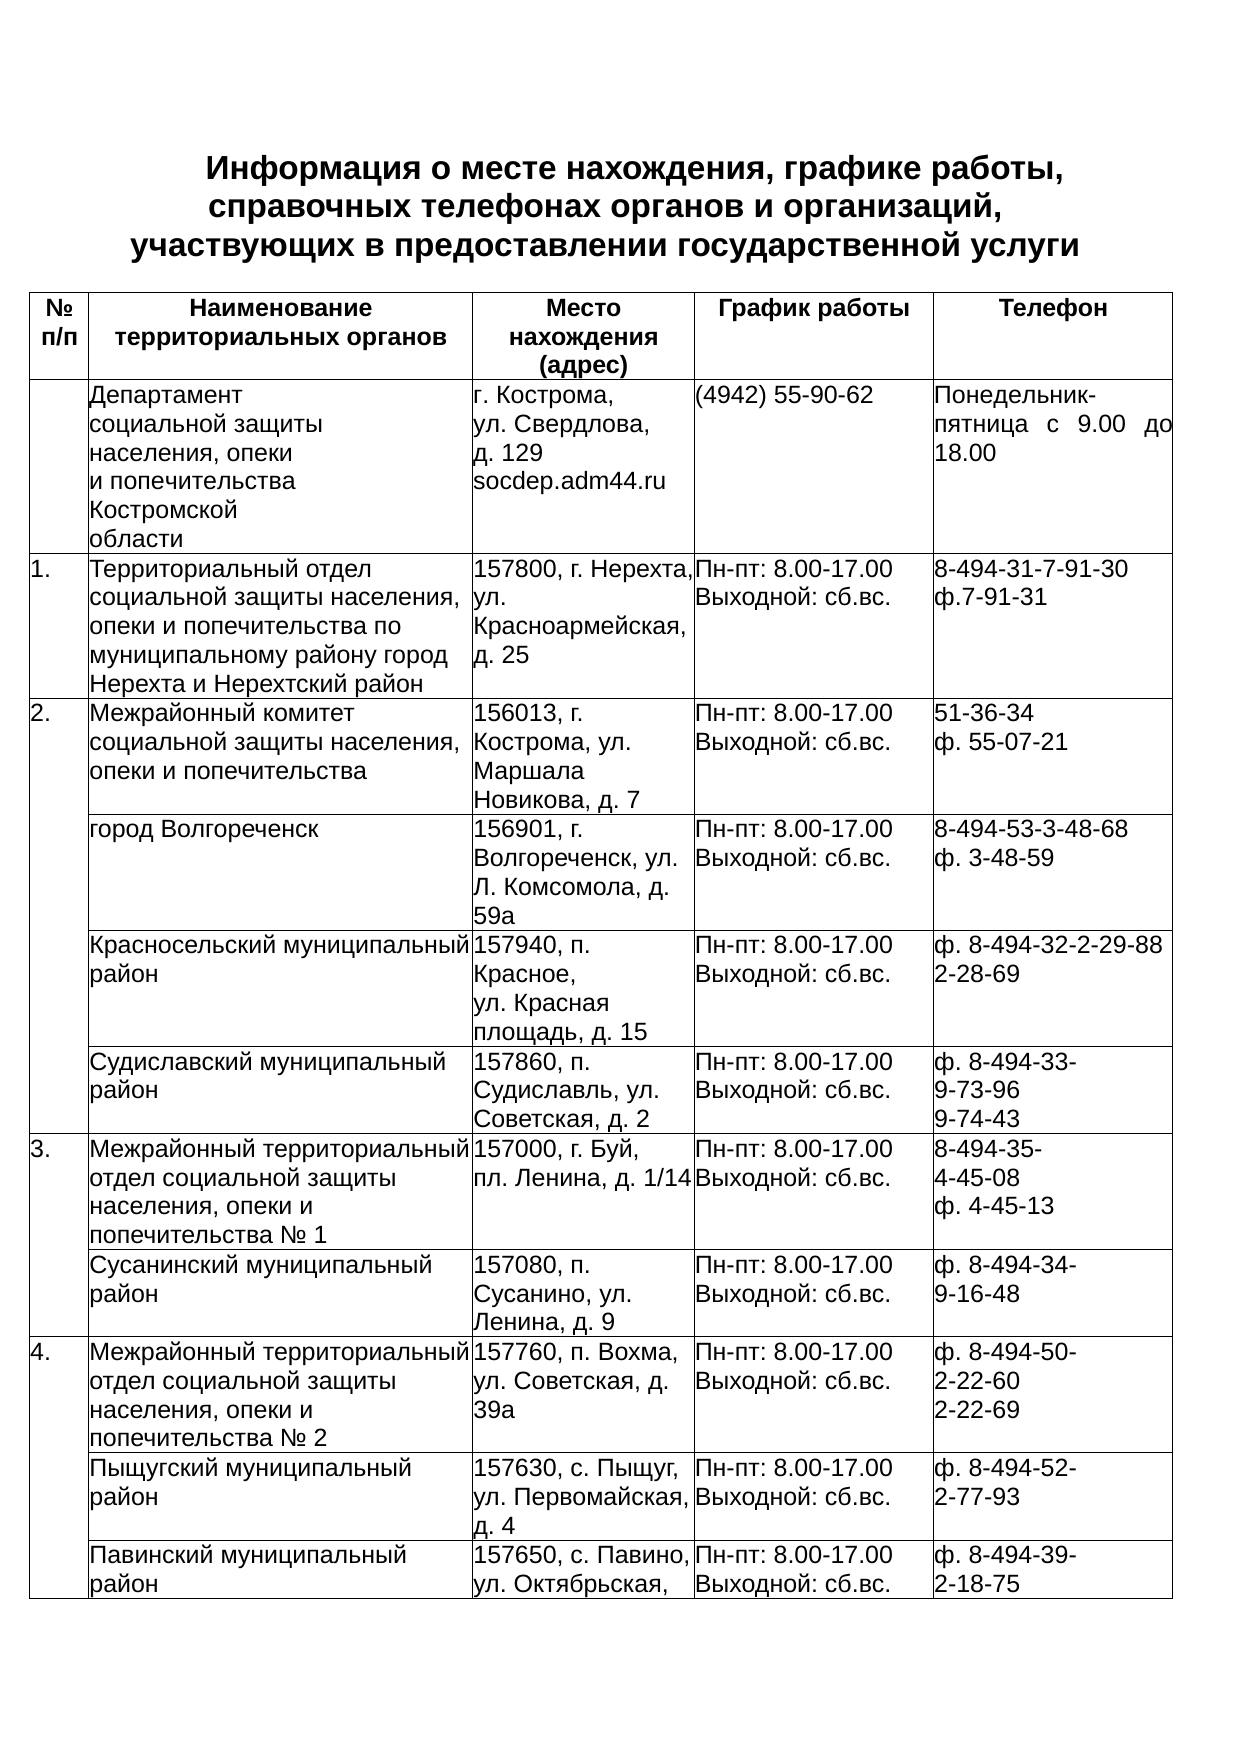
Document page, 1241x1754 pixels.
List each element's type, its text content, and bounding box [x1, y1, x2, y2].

table_cell 156013, г. Кострома, ул. Маршала Новикова, д. 7 [473, 699, 694, 813]
table_cell 2. [30, 699, 88, 1133]
table_cell 8-494-53-3-48-68 ф. 3-48-59 [934, 815, 1172, 929]
table_cell Пн-пт: 8.00-17.00 Выходной: сб.вс. [695, 1134, 933, 1249]
table_cell Пн-пт: 8.00-17.00 Выходной: сб.вс. [695, 699, 933, 813]
table_cell Пн-пт: 8.00-17.00 Выходной: сб.вс. [695, 1047, 933, 1133]
table_cell (4942) 55-90-62 [695, 380, 933, 553]
table_cell 157000, г. Буй, пл. Ленина, д. 1/14 [473, 1134, 694, 1249]
table_cell Судиславский муниципальный район [89, 1047, 472, 1133]
table_cell Территориальный отдел социальной защиты населения, опеки и попечительства по муниципальному району город Нерехта и Нерехтский район [89, 554, 472, 697]
table_cell 3. [30, 1134, 88, 1336]
table_cell 8-494-31-7-91-30 ф.7-91-31 [934, 554, 1172, 697]
table_cell 51-36-34 ф. 55-07-21 [934, 699, 1172, 813]
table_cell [934, 1541, 1172, 1598]
table_cell ф. 8-494-32-2-29-88 2-28-69 [934, 931, 1172, 1046]
table_cell 157800, г. Нерехта, ул. Красноармейская, д. 25 [473, 554, 694, 697]
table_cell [695, 1541, 933, 1598]
table_cell ф. 8-494-34- 9-16-48 [934, 1250, 1172, 1336]
table_cell г. Кострома, ул. Свердлова, д. 129 socdep.adm44.ru [473, 380, 694, 553]
table_cell Пн-пт: 8.00-17.00 Выходной: сб.вс. [695, 1250, 933, 1336]
table_cell 157080, п. Сусанино, ул. Ленина, д. 9 [473, 1250, 694, 1336]
table_cell Пн-пт: 8.00-17.00 Выходной: сб.вс. [695, 1337, 933, 1452]
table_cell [473, 1541, 694, 1598]
table_cell 157760, п. Вохма, ул. Советская, д. 39а [473, 1337, 694, 1452]
table_cell Пн-пт: 8.00-17.00 Выходной: сб.вс. [695, 931, 933, 1046]
table_cell Межрайонный территориальный отдел социальной защиты населения, опеки и попечительства № 2 [89, 1337, 472, 1452]
table_cell Пн-пт: 8.00-17.00 Выходной: сб.вс. [695, 554, 933, 697]
table_cell Межрайонный территориальный отдел социальной защиты населения, опеки и попечительства № 1 [89, 1134, 472, 1249]
table_cell ф. 8-494-33- 9-73-96 9-74-43 [934, 1047, 1172, 1133]
table_cell Межрайонный комитет социальной защиты населения, опеки и попечительства [89, 699, 472, 813]
table_header Телефон [934, 293, 1172, 379]
table_cell Красносельский муниципальный район [89, 931, 472, 1046]
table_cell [89, 1541, 472, 1598]
table_cell [30, 380, 88, 553]
table_cell Пн-пт: 8.00-17.00 Выходной: сб.вс. [695, 1453, 933, 1539]
table_header Место нахождения (адрес) [473, 293, 694, 379]
table_header № п/п [30, 293, 88, 379]
table_cell 8-494-35- 4-45-08 ф. 4-45-13 [934, 1134, 1172, 1249]
table_cell 157860, п. Судиславль, ул. Советская, д. 2 [473, 1047, 694, 1133]
table_cell 4. [30, 1337, 88, 1598]
table_cell ф. 8-494-50- 2-22-60 2-22-69 [934, 1337, 1172, 1452]
table_cell Пыщугский муниципальный район [89, 1453, 472, 1539]
table_cell Департамент социальной защиты населения, опеки и попечительства Костромской области [89, 380, 472, 553]
table_header График работы [695, 293, 933, 379]
table_cell 157630, с. Пыщуг, ул. Первомайская, д. 4 [473, 1453, 694, 1539]
text Информация о месте нахождения, графике работы, справочных телефонах органов и организаций, участвующих в предоставлении государственной услуги [118, 148, 1092, 263]
table_cell ф. 8-494-52- 2-77-93 [934, 1453, 1172, 1539]
table_cell Пн-пт: 8.00-17.00 Выходной: сб.вс. [695, 815, 933, 929]
table_cell 157940, п. Красное, ул. Красная площадь, д. 15 [473, 931, 694, 1046]
table_cell Сусанинский муниципальный район [89, 1250, 472, 1336]
table_cell 156901, г. Волгореченск, ул. Л. Комсомола, д. 59а [473, 815, 694, 929]
table_cell 1. [30, 554, 88, 697]
table_cell Понедельник- пятница с 9.00 до 18.00 [934, 380, 1172, 553]
table_header Наименование территориальных органов [89, 293, 472, 379]
table_cell город Волгореченск [89, 815, 472, 929]
